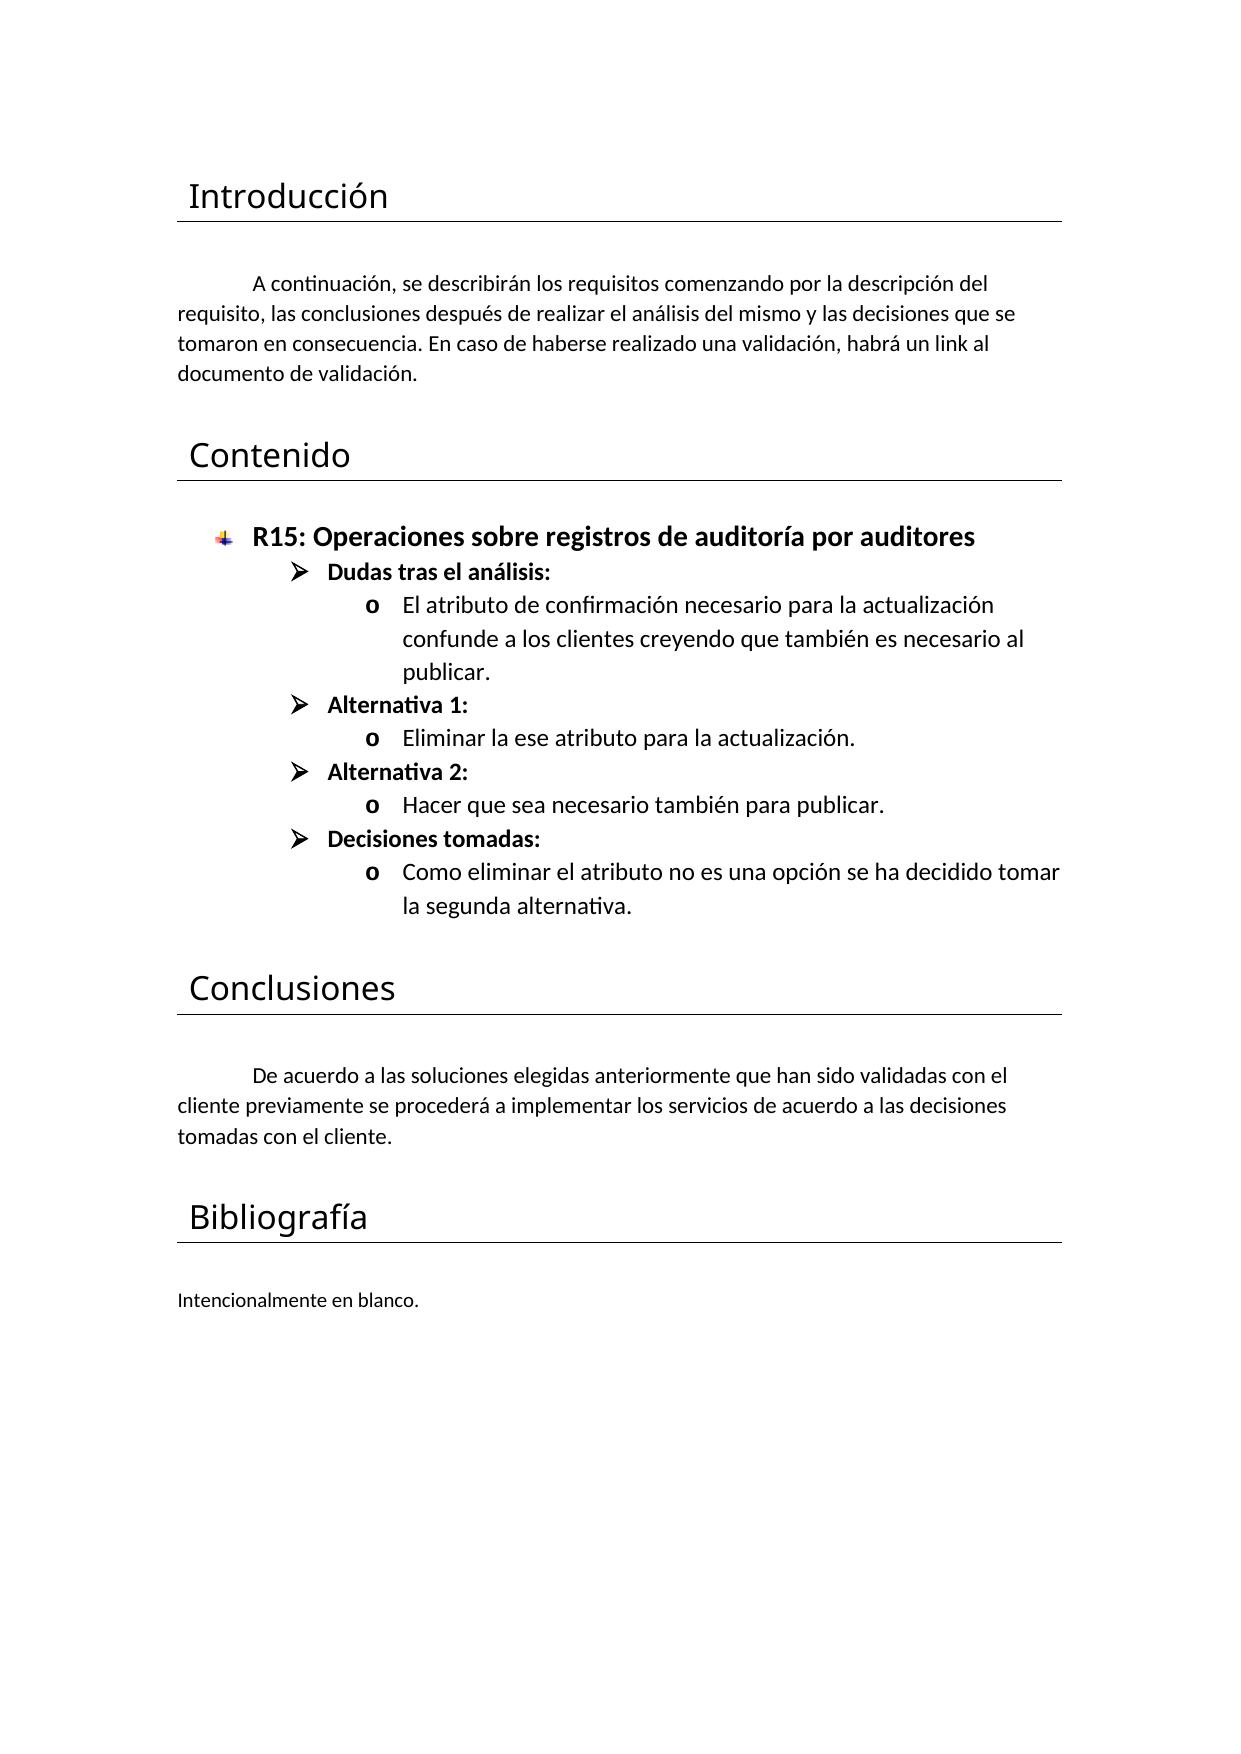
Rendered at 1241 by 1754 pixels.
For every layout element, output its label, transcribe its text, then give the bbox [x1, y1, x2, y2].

text A continuación, se describirán los requisitos comenzando por la descripción del requisito, las conclusiones después de realizar el análisis del mismo y las decisiones que se tomaron en consecuencia. En caso de haberse realizado una validación, habrá un link al documento de validación. [177, 269, 1063, 388]
table_header Contenido [177, 406, 1062, 480]
list Dudas tras el análisis: [290, 556, 1063, 587]
table_header Introducción [177, 148, 1062, 221]
picture [215, 529, 233, 546]
list Alternativa 1: [290, 689, 1063, 719]
table_header Conclusiones [177, 940, 1062, 1013]
list Decisiones tomadas: [290, 823, 1063, 854]
list El atributo de confirmación necesario para la actualización confunde a los clientes creyendo que también es necesario al publicar. [365, 589, 1063, 687]
text De acuerdo a las soluciones elegidas anteriormente que han sido validadas con el cliente previamente se procederá a implementar los servicios de acuerdo a las decisiones tomadas con el cliente. [177, 1061, 1063, 1150]
text Intencionalmente en blanco. [177, 1287, 1063, 1313]
list Como eliminar el atributo no es una opción se ha decidido tomar la segunda alternativa. [365, 856, 1063, 921]
list Eliminar la ese atributo para la actualización. [365, 722, 1063, 754]
list Hacer que sea necesario también para publicar. [365, 789, 1063, 821]
table_header Bibliografía [177, 1169, 1062, 1242]
list Alternativa 2: [290, 756, 1063, 787]
list R15: Operaciones sobre registros de auditoría por auditores [215, 518, 1063, 553]
